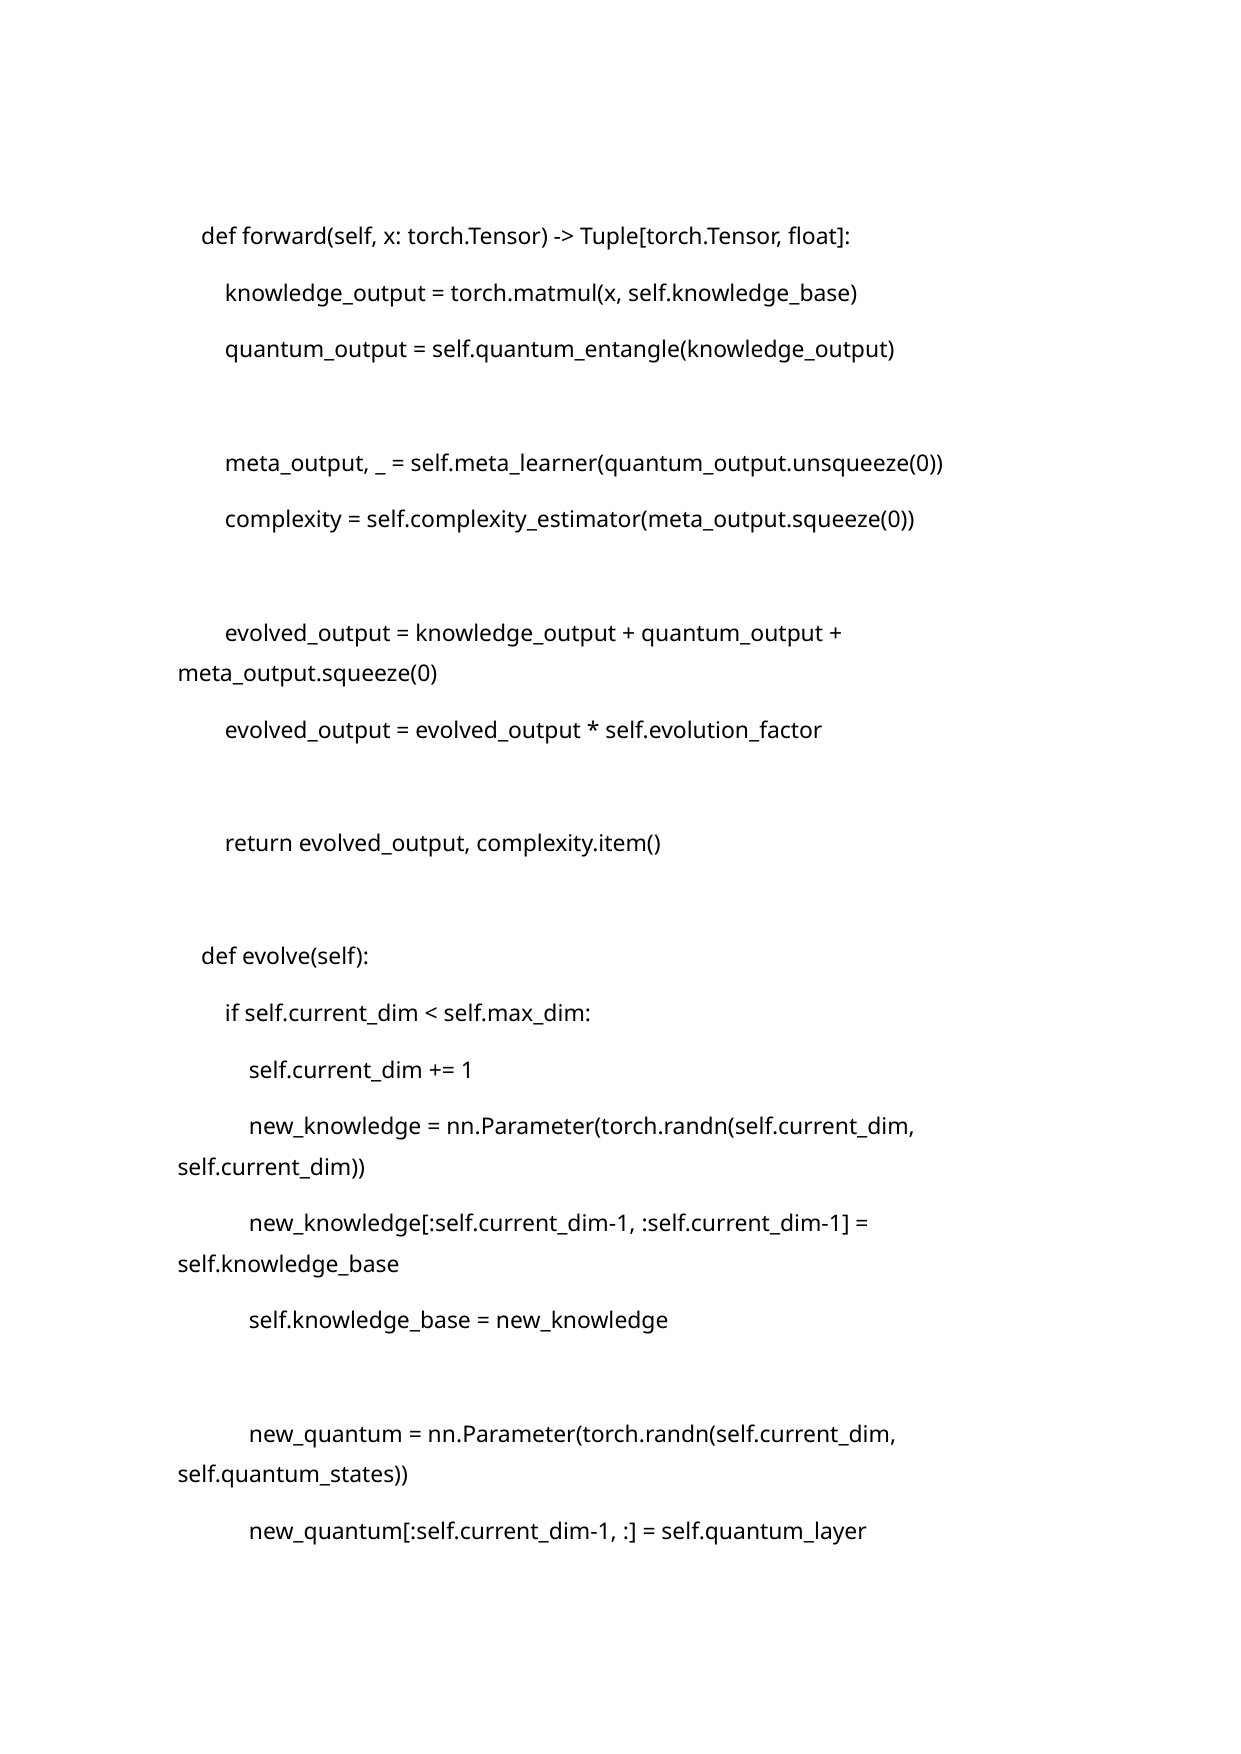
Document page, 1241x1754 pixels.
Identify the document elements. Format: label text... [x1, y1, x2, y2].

text if self.current_dim < self.max_dim: [177, 994, 1063, 1031]
text return evolved_output, complexity.item() [177, 824, 1063, 861]
text evolved_output = evolved_output * self.evolution_factor [177, 711, 1063, 748]
text new_quantum[:self.current_dim-1, :] = self.quantum_layer [177, 1512, 1063, 1549]
text new_knowledge[:self.current_dim-1, :self.current_dim-1] = self.knowledge_base [177, 1204, 1063, 1282]
text complexity = self.complexity_estimator(meta_output.squeeze(0)) [177, 500, 1063, 538]
text def forward(self, x: torch.Tensor) -> Tuple[torch.Tensor, float]: [177, 217, 1063, 254]
text evolved_output = knowledge_output + quantum_output + meta_output.squeeze(0) [177, 613, 1063, 691]
text new_quantum = nn.Parameter(torch.randn(self.current_dim, self.quantum_states)) [177, 1415, 1063, 1493]
text quantum_output = self.quantum_entangle(knowledge_output) [177, 330, 1063, 368]
text self.current_dim += 1 [177, 1051, 1063, 1088]
text knowledge_output = torch.matmul(x, self.knowledge_base) [177, 273, 1063, 311]
text def evolve(self): [177, 937, 1063, 975]
text new_knowledge = nn.Parameter(torch.randn(self.current_dim, self.current_dim)) [177, 1107, 1063, 1185]
text self.knowledge_base = new_knowledge [177, 1301, 1063, 1339]
text meta_output, _ = self.meta_learner(quantum_output.unsqueeze(0)) [177, 443, 1063, 481]
